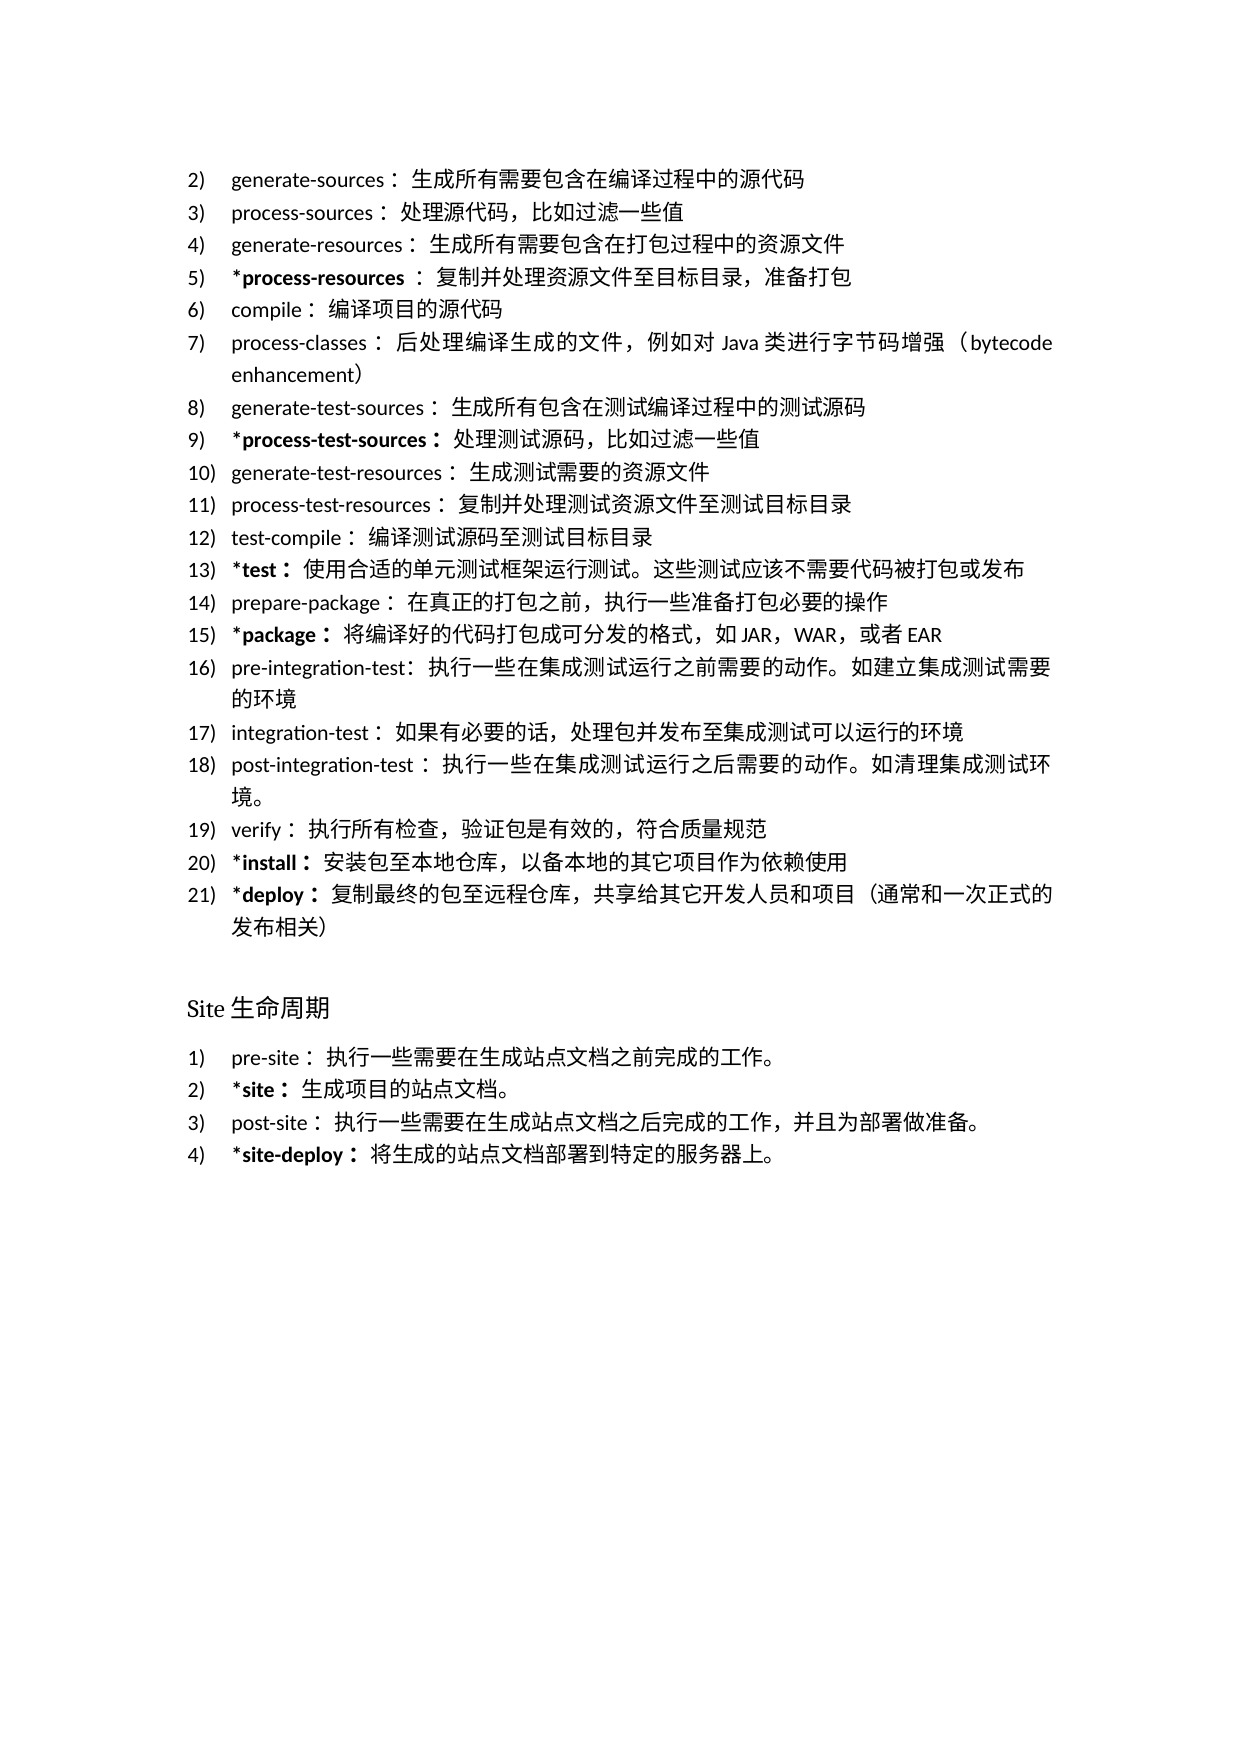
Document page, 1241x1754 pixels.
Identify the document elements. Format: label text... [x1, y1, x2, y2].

list process-test-resources ：复制并处理测试资源文件至测试目标目录 [187, 487, 1053, 519]
list post-site ：执行一些需要在生成站点文档之后完成的工作，并且为部署做准备。 [187, 1104, 1053, 1137]
list *package ：将编译好的代码打包成可分发的格式，如JAR，WAR，或者EAR [187, 617, 1053, 649]
list generate-sources ：生成所有需要包含在编译过程中的源代码 [187, 162, 1053, 194]
list compile ：编译项目的源代码 [187, 292, 1053, 324]
list post-integration-test ：执行一些在集成测试运行之后需要的动作。如清理集成测试环境。 [187, 747, 1053, 812]
list prepare-package ：在真正的打包之前，执行一些准备打包必要的操作 [187, 584, 1053, 617]
list *process-resources ：复制并处理资源文件至目标目录，准备打包 [187, 259, 1053, 292]
list generate-test-resources ：生成测试需要的资源文件 [187, 454, 1053, 487]
list *site-deploy ：将生成的站点文档部署到特定的服务器上。 [187, 1137, 1053, 1169]
list test-compile ：编译测试源码至测试目标目录 [187, 519, 1053, 552]
list generate-resources ：生成所有需要包含在打包过程中的资源文件 [187, 227, 1053, 259]
list generate-test-sources ：生成所有包含在测试编译过程中的测试源码 [187, 389, 1053, 422]
list *install ：安装包至本地仓库，以备本地的其它项目作为依赖使用 [187, 844, 1053, 877]
list pre-site ：执行一些需要在生成站点文档之前完成的工作。 [187, 1039, 1053, 1072]
list process-classes ：后处理编译生成的文件，例如对Java类进行字节码增强（bytecode enhancement） [187, 324, 1053, 389]
list integration-test ：如果有必要的话，处理包并发布至集成测试可以运行的环境 [187, 714, 1053, 747]
list *site ：生成项目的站点文档。 [187, 1072, 1053, 1104]
list *deploy ：复制最终的包至远程仓库，共享给其它开发人员和项目（通常和一次正式的发布相关） [187, 877, 1053, 942]
list pre-integration-test：执行一些在集成测试运行之前需要的动作。如建立集成测试需要的环境 [187, 649, 1053, 714]
list process-sources ：处理源代码，比如过滤一些值 [187, 194, 1053, 227]
list *test ：使用合适的单元测试框架运行测试。这些测试应该不需要代码被打包或发布 [187, 552, 1053, 584]
subtitle Site生命周期 [187, 974, 1053, 1039]
list *process-test-sources ：处理测试源码，比如过滤一些值 [187, 422, 1053, 454]
list verify ：执行所有检查，验证包是有效的，符合质量规范 [187, 812, 1053, 844]
